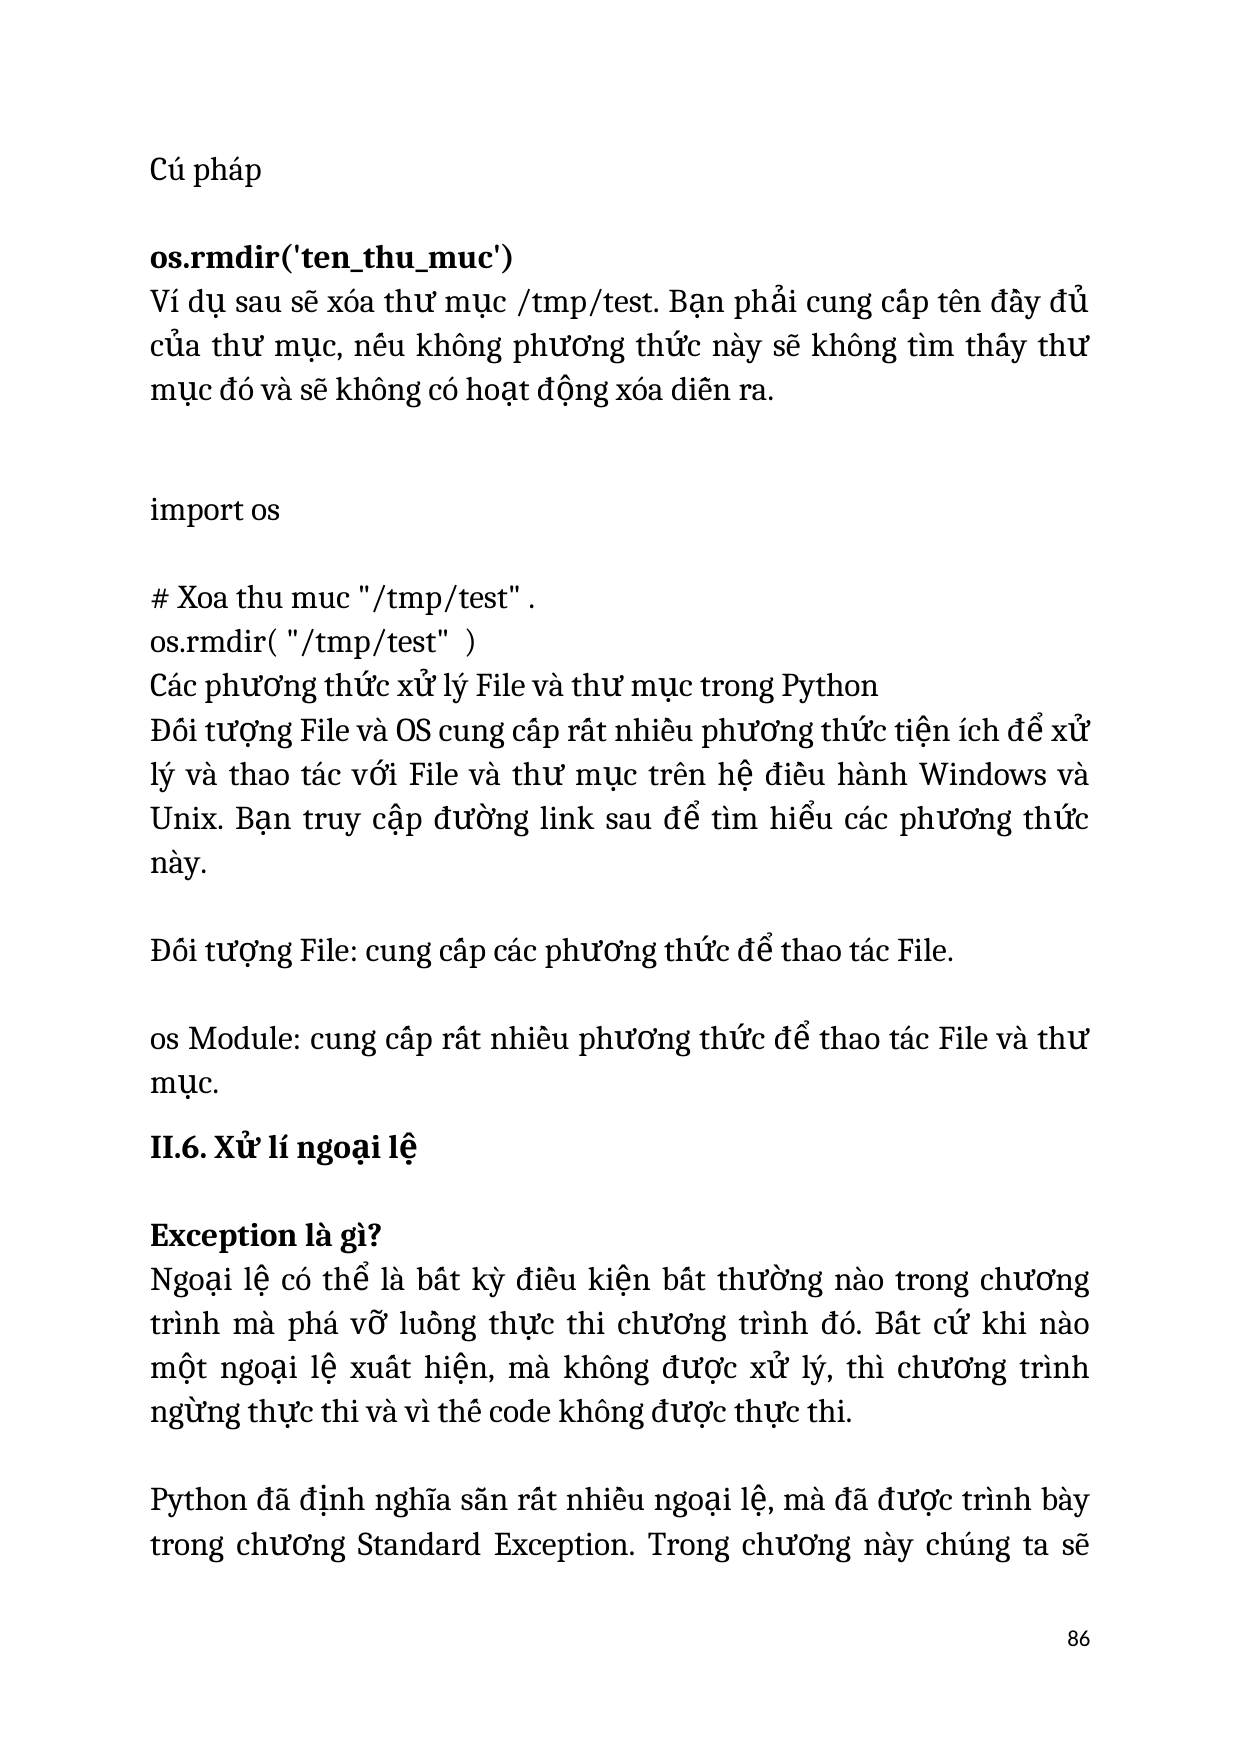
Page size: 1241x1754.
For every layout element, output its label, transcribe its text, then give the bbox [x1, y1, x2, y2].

text # Xoa thu muc "/tmp/test" . [150, 579, 1090, 617]
text Exception là gì? [150, 1216, 1090, 1255]
text Đối tượng File: cung cấp các phương thức để thao tác File. [150, 931, 1090, 969]
text os Module: cung cấp rất nhiều phương thức để thao tác File và thư mục. [150, 1019, 1090, 1102]
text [150, 1481, 1090, 1563]
text import os [150, 491, 1090, 529]
text Đối tượng File và OS cung cấp rất nhiều phương thức tiện ích để xử lý và thao tác với File và thư mục trên hệ điều hành Windows và Unix. Bạn truy cập đường link sau để tìm hiểu các phương thức này. [150, 711, 1090, 881]
text Ví dụ sau sẽ xóa thư mục /tmp/test. Bạn phải cung cấp tên đầy đủ của thư mục, nếu không phương thức này sẽ không tìm thấy thư mục đó và sẽ không có hoạt động xóa diễn ra. [150, 282, 1090, 409]
text Ngoại lệ có thể là bất kỳ điều kiện bất thường nào trong chương trình mà phá vỡ luồng thực thi chương trình đó. Bất cứ khi nào một ngoại lệ xuất hiện, mà không được xử lý, thì chương trình ngừng thực thi và vì thế code không được thực thi. [150, 1261, 1090, 1431]
text os.rmdir('ten_thu_muc') [150, 238, 1090, 276]
text Các phương thức xử lý File và thư mục trong Python [150, 667, 1090, 705]
text os.rmdir( "/tmp/test" ) [150, 623, 1090, 661]
subtitle II.6. Xử lí ngoại lệ [150, 1128, 1090, 1167]
text Cú pháp [150, 150, 1090, 188]
